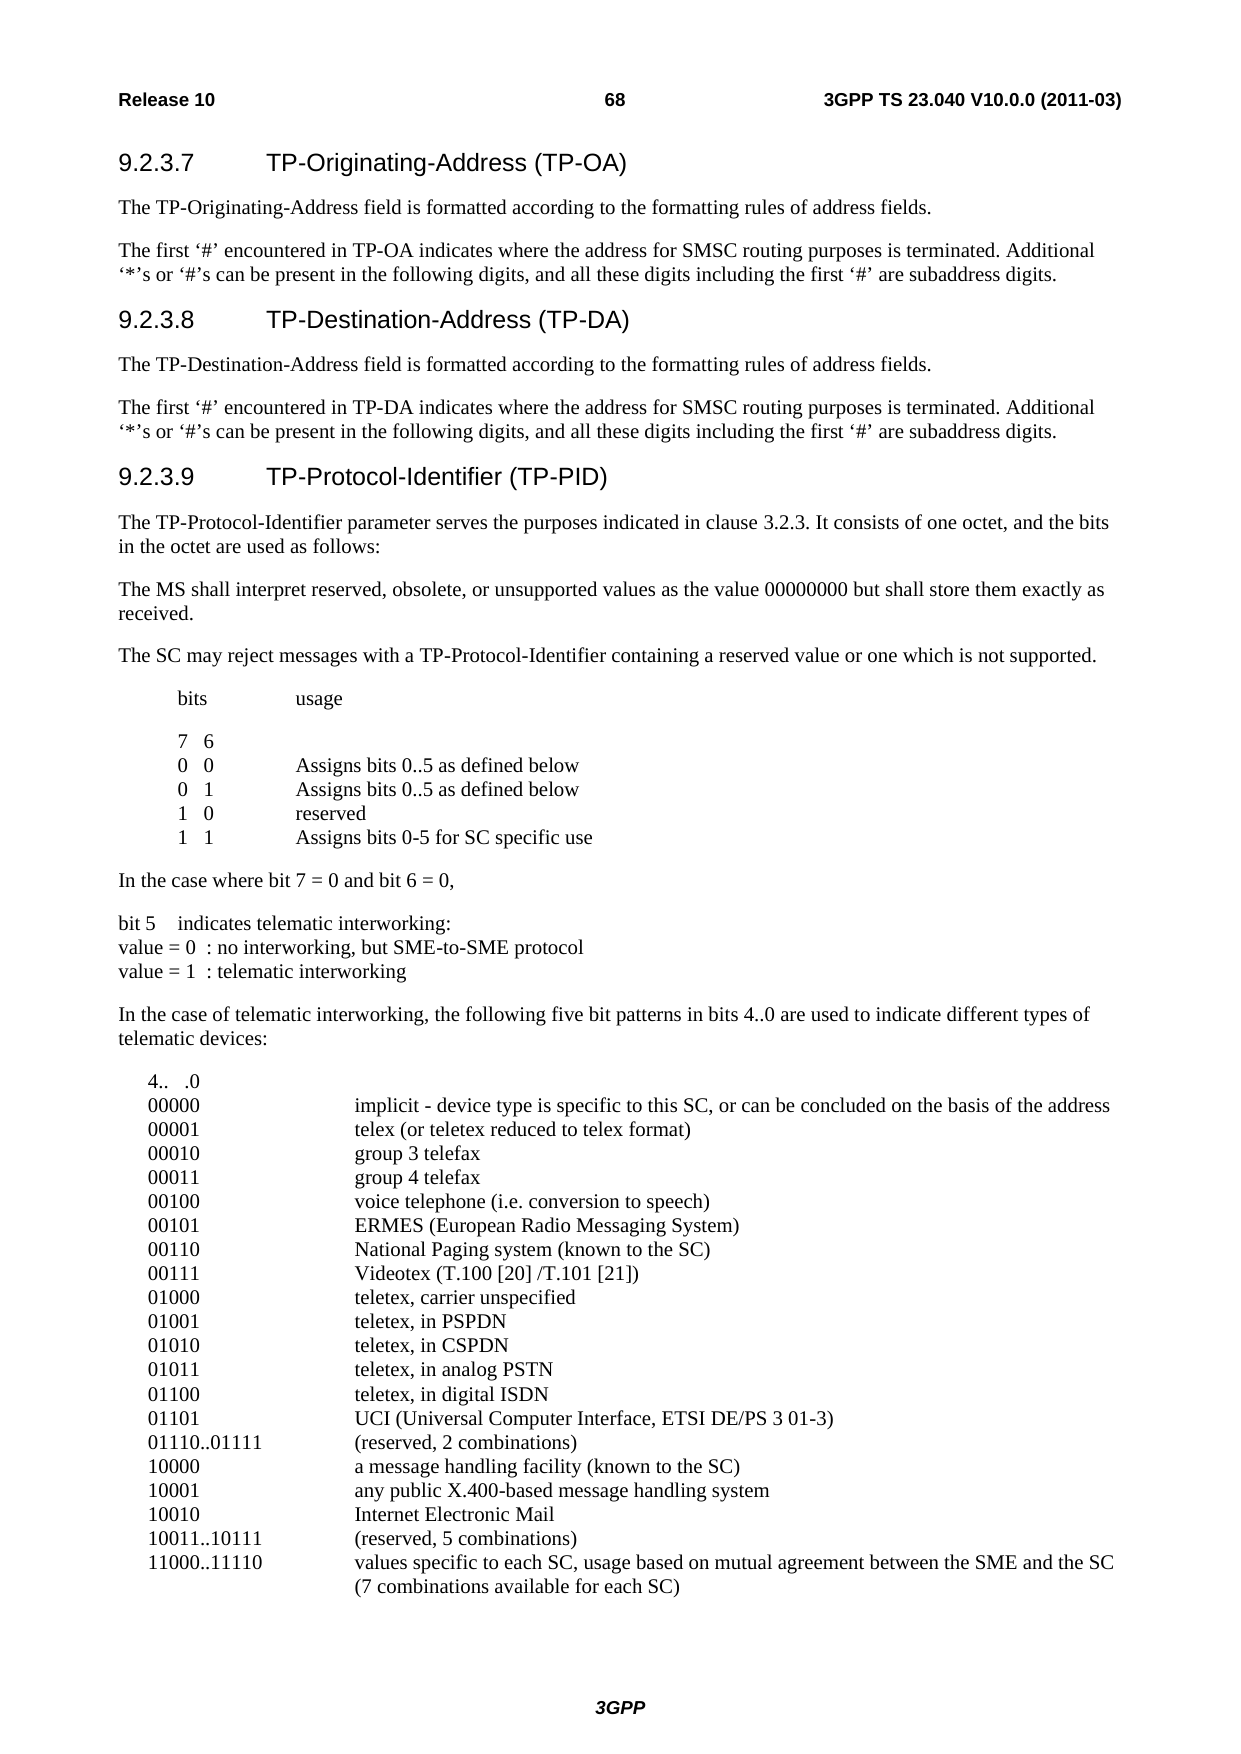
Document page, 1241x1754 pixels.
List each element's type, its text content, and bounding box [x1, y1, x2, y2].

text 01101 UCI (Universal Computer Interface, ETSI DE/PS 3 01-3) [148, 1406, 1122, 1429]
subtitle 9.2.3.8 TP-Destination-Address (TP-DA) [118, 305, 1122, 334]
text 00001 telex (or teletex reduced to telex format) [148, 1117, 1122, 1141]
text The first ‘#’ encountered in TP-OA indicates where the address for SMSC routing purposes is terminated. Additional ‘*’s or ‘#’s can be present in the following digits, and all these digits including the first ‘#’ are subaddress digits. [118, 238, 1122, 286]
text 11000..11110 values specific to each SC, usage based on mutual agreement between the SME and the SC (7 combinations available for each SC) [148, 1550, 1122, 1598]
text bits usage [148, 686, 1122, 710]
text 7 6 0 0 Assigns bits 0..5 as defined below 0 1 Assigns bits 0..5 as defined below 1 0 reserved 1 1 Assigns bits 0-5 for SC specific use [148, 729, 1122, 849]
text bit 5 indicates telematic interworking: value = 0 : no interworking, but SME-to-SME protocol value = 1 : telematic interworking [118, 911, 1122, 983]
text 01011 teletex, in analog PSTN [148, 1357, 1122, 1381]
text 00010 group 3 telefax [148, 1141, 1122, 1165]
text 01001 teletex, in PSPDN [148, 1309, 1122, 1333]
text 10010 Internet Electronic Mail [148, 1502, 1122, 1526]
text The TP-Originating-Address field is formatted according to the formatting rules of address fields. [118, 195, 1122, 219]
text In the case of telematic interworking, the following five bit patterns in bits 4..0 are used to indicate different types of telematic devices: [118, 1002, 1122, 1050]
text The TP-Protocol-Identifier parameter serves the purposes indicated in clause 3.2.3. It consists of one octet, and the bits in the octet are used as follows: [118, 509, 1122, 558]
text 01000 teletex, carrier unspecified [148, 1285, 1122, 1309]
text 00000 implicit - device type is specific to this SC, or can be concluded on the basis of the address [148, 1093, 1122, 1117]
text 00110 National Paging system (known to the SC) [148, 1237, 1122, 1261]
text 01010 teletex, in CSPDN [148, 1333, 1122, 1357]
text 00100 voice telephone (i.e. conversion to speech) [148, 1189, 1122, 1213]
text 00011 group 4 telefax [148, 1165, 1122, 1189]
text The first ‘#’ encountered in TP-DA indicates where the address for SMSC routing purposes is terminated. Additional ‘*’s or ‘#’s can be present in the following digits, and all these digits including the first ‘#’ are subaddress digits. [118, 395, 1122, 443]
text The SC may reject messages with a TP-Protocol-Identifier containing a reserved value or one which is not supported. [118, 643, 1122, 667]
text 00111 Videotex (T.100 [20] /T.101 [21]) [148, 1261, 1122, 1285]
text In the case where bit 7 = 0 and bit 6 = 0, [118, 868, 1122, 892]
text 10011..10111 (reserved, 5 combinations) [148, 1526, 1122, 1550]
text The TP-Destination-Address field is formatted according to the formatting rules of address fields. [118, 352, 1122, 376]
subtitle 9.2.3.7 TP-Originating-Address (TP-OA) [118, 148, 1122, 176]
text 10001 any public X.400-based message handling system [148, 1478, 1122, 1502]
text 10000 a message handling facility (known to the SC) [148, 1454, 1122, 1478]
subtitle 9.2.3.9 TP-Protocol-Identifier (TP-PID) [118, 462, 1122, 491]
text 00101 ERMES (European Radio Messaging System) [148, 1213, 1122, 1237]
text 01100 teletex, in digital ISDN [148, 1381, 1122, 1406]
text The MS shall interpret reserved, obsolete, or unsupported values as the value 00000000 but shall store them exactly as received. [118, 576, 1122, 624]
list 4.. .0 [148, 1069, 1122, 1093]
text 01110..01111 (reserved, 2 combinations) [148, 1429, 1122, 1454]
